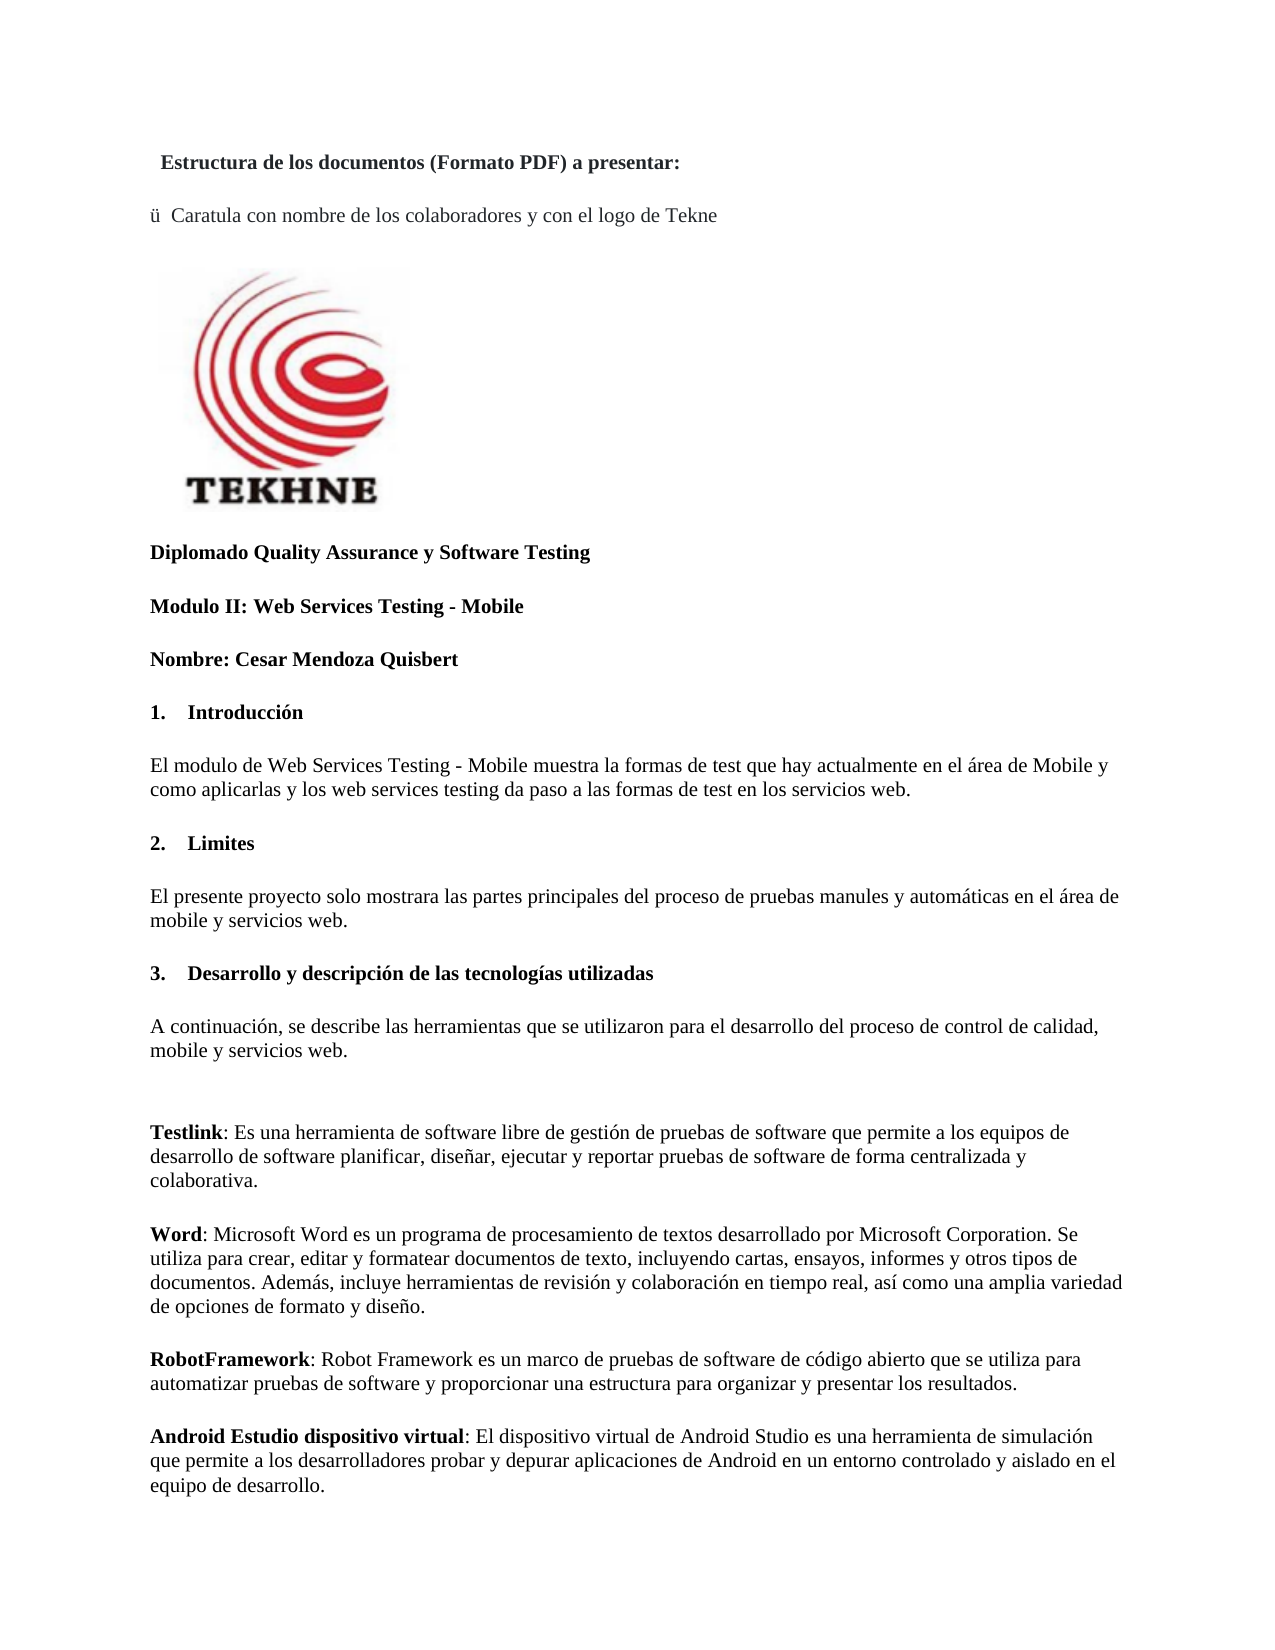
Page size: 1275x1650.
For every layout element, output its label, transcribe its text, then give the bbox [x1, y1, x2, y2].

text ü Caratula con nombre de los colaboradores y con el logo de Tekne [150, 203, 1125, 227]
text A continuación, se describe las herramientas que se utilizaron para el desarrollo del proceso de control de calidad, mobile y servicios web. [150, 1014, 1125, 1091]
list Introducción [150, 700, 1125, 724]
list Desarrollo y descripción de las tecnologías utilizadas [150, 961, 1125, 985]
text El presente proyecto solo mostrara las partes principales del proceso de pruebas manules y automáticas en el área de mobile y servicios web. [150, 884, 1125, 932]
text RobotFramework: Robot Framework es un marco de pruebas de software de código abierto que se utiliza para automatizar pruebas de software y proporcionar una estructura para organizar y presentar los resultados. [150, 1347, 1125, 1395]
picture [150, 256, 410, 512]
text Testlink: Es una herramienta de software libre de gestión de pruebas de software que permite a los equipos de desarrollo de software planificar, diseñar, ejecutar y reportar pruebas de software de forma centralizada y colaborativa. [150, 1120, 1125, 1192]
text El modulo de Web Services Testing - Mobile muestra la formas de test que hay actualmente en el área de Mobile y como aplicarlas y los web services testing da paso a las formas de test en los servicios web. [150, 753, 1125, 801]
text Modulo II: Web Services Testing - Mobile [150, 593, 1125, 618]
text Diplomado Quality Assurance y Software Testing [150, 540, 1125, 564]
list Limites [150, 831, 1125, 854]
text Estructura de los documentos (Formato PDF) a presentar: [150, 150, 1125, 174]
text Nombre: Cesar Mendoza Quisbert [150, 647, 1125, 671]
text Word: Microsoft Word es un programa de procesamiento de textos desarrollado por Microsoft Corporation. Se utiliza para crear, editar y formatear documentos de texto, incluyendo cartas, ensayos, informes y otros tipos de documentos. Además, incluye herramientas de revisión y colaboración en tiempo real, así como una amplia variedad de opciones de formato y diseño. [150, 1222, 1125, 1318]
